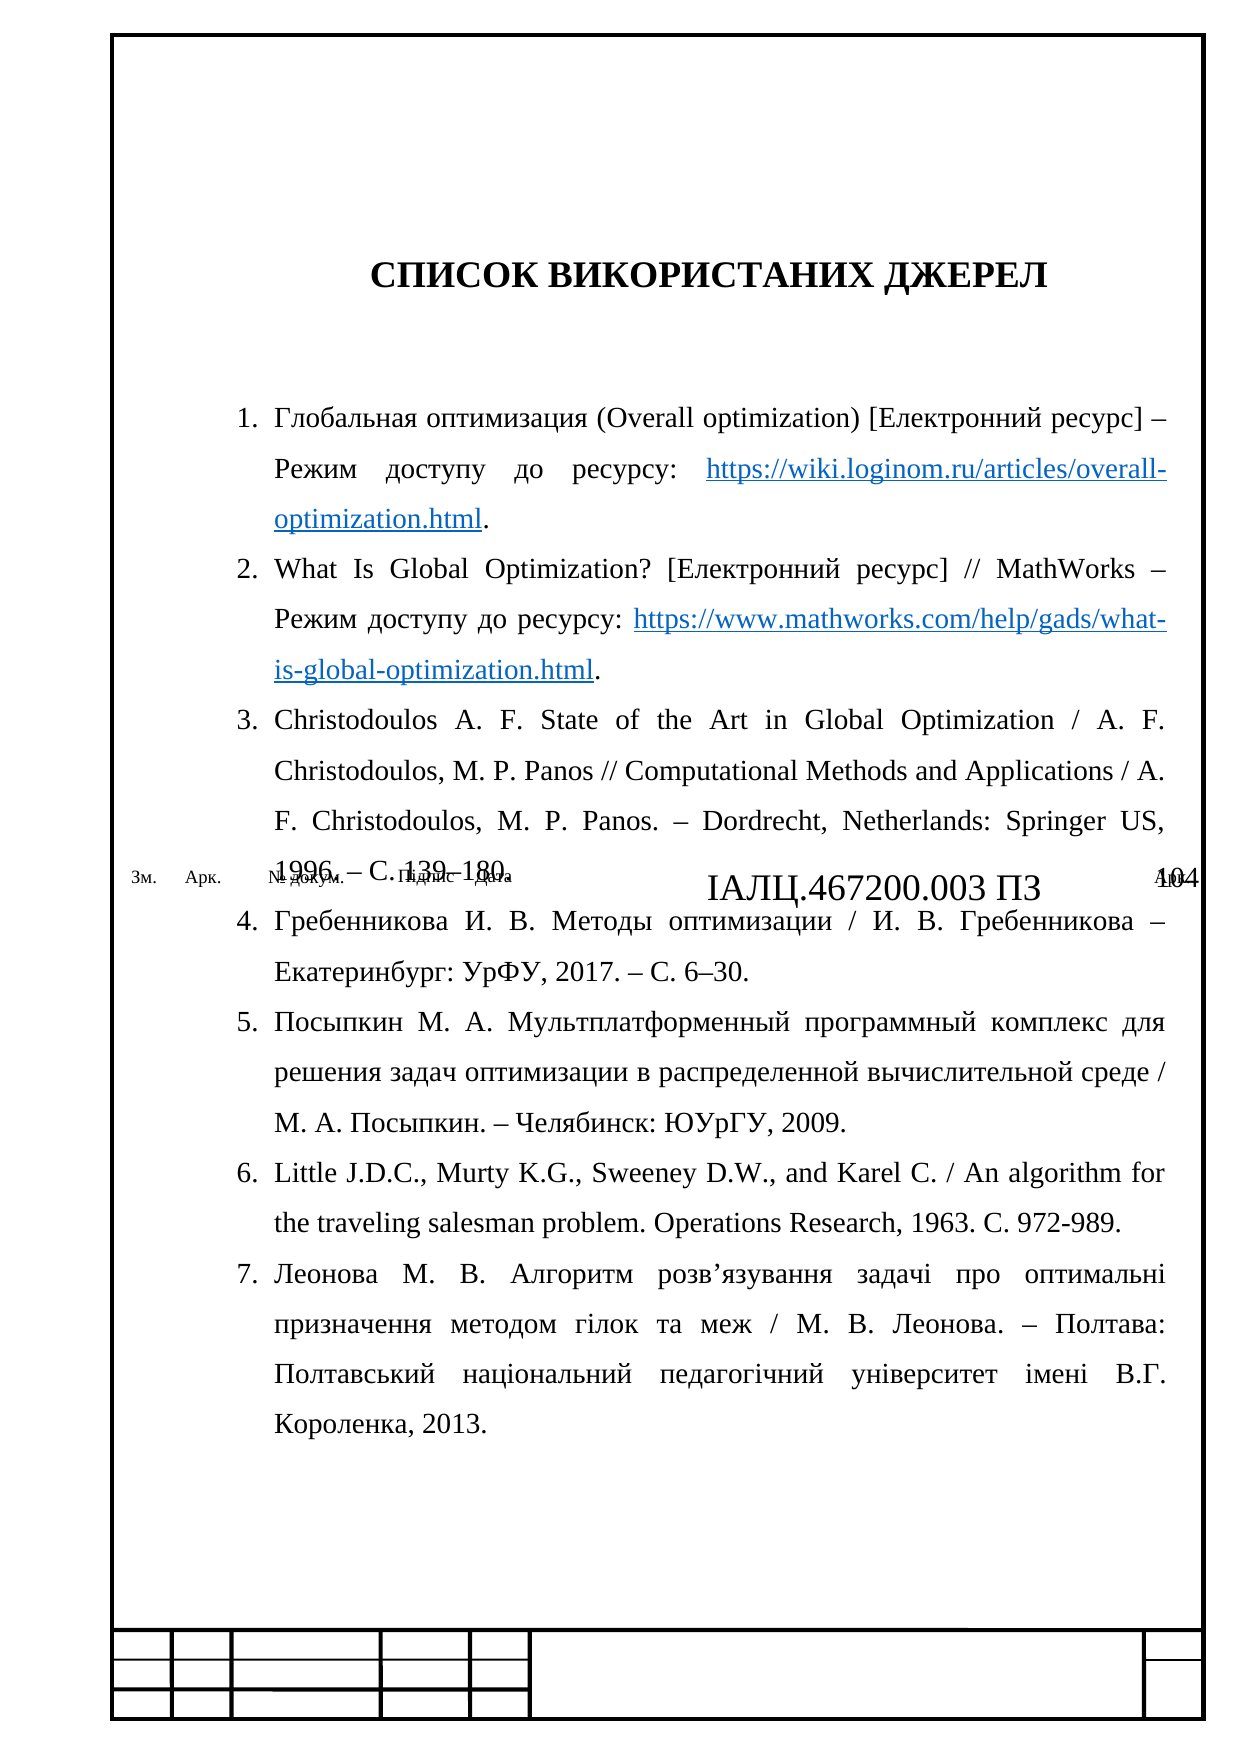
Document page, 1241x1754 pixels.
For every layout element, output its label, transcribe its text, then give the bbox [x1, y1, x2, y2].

list Гребенникова И. В. Методы оптимизации / И. В. Гребенникова – Екатеринбург: УрФУ, 2017. – С. 6–30. [236, 903, 1166, 987]
list Леонова М. В. Алгоритм розв’язування задачі про оптимальні призначення методом гілок та меж / М. В. Леонова. – Полтава: Полтавський національний педагогічний університет імені В.Г. Короленка, 2013. [236, 1256, 1166, 1440]
list Посыпкин М. А. Мультплатформенный программный комплекс для решения задач оптимизации в распределенной вычислительной среде / М. А. Посыпкин. – Челябинск: ЮУрГУ, 2009. [236, 1004, 1166, 1138]
list Little J.D.C., Murty K.G., Sweeney D.W., and Karel C. / An algorithm for the traveling salesman problem. Operations Research, 1963. C. 972-989. [236, 1155, 1166, 1239]
text СПИСОК ВИКОРИСТАНИХ ДЖЕРЕЛ [177, 252, 1166, 295]
list What Is Global Optimization? [Електронний ресурс] // MathWorks – Режим доступу до ресурсу: https://www.mathworks.com/help/gads/what-is-global-optimization.html. [236, 551, 1166, 686]
list Christodoulos A. F. State of the Art in Global Optimization / A. F. Christodoulos, M. P. Panos // Computational Methods and Applications / A. F. Christodoulos, M. P. Panos. – Dordrecht, Netherlands: Springer US, 1996. – С. 139–180. [236, 702, 1166, 887]
list Глобальная оптимизация (Overall optimization) [Електронний ресурс] – Режим доступу до ресурсу: https://wiki.loginom.ru/articles/overall-optimization.html. [236, 400, 1166, 534]
